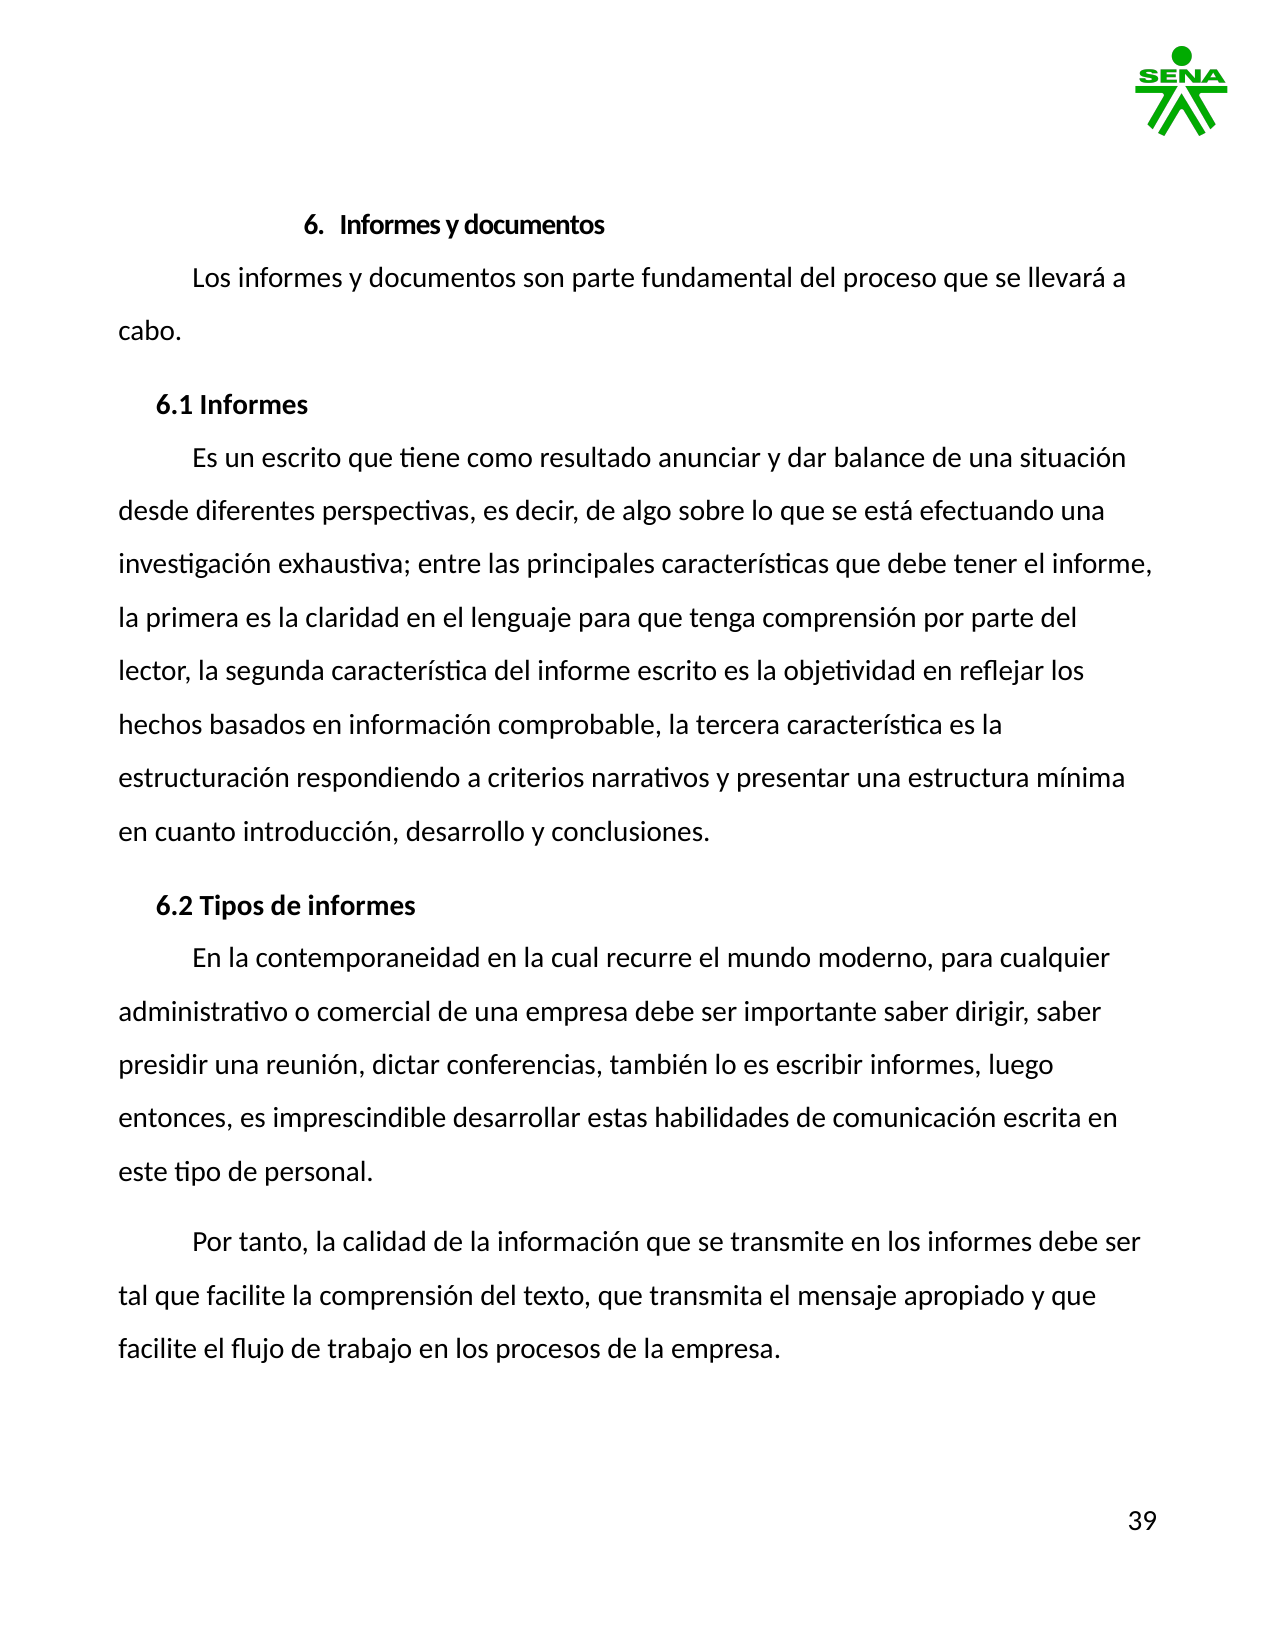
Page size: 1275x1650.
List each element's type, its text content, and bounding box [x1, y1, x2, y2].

text Los informes y documentos son parte fundamental del proceso que se llevará a cabo. [118, 259, 1157, 348]
text Por tanto, la calidad de la información que se transmite en los informes debe ser tal que facilite la comprensión del texto, que transmita el mensaje apropiado y que facilite el flujo de trabajo en los procesos de la empresa. [118, 1223, 1157, 1366]
subtitle 6.2 Tipos de informes [156, 887, 1157, 923]
text Es un escrito que tiene como resultado anunciar y dar balance de una situación desde diferentes perspectivas, es decir, de algo sobre lo que se está efectuando una investigación exhaustiva; entre las principales características que debe tener el informe, la primera es la claridad en el lenguaje para que tenga comprensión por parte del lector, la segunda característica del informe escrito es la objetividad en reflejar los hechos basados en información comprobable, la tercera característica es la estructuración respondiendo a criterios narrativos y presentar una estructura mínima en cuanto introducción, desarrollo y conclusiones. [118, 439, 1157, 848]
text En la contemporaneidad en la cual recurre el mundo moderno, para cualquier administrativo o comercial de una empresa debe ser importante saber dirigir, saber presidir una reunión, dictar conferencias, también lo es escribir informes, luego entonces, es imprescindible desarrollar estas habilidades de comunicación escrita en este tipo de personal. [118, 939, 1157, 1189]
subtitle 6.1 Informes [156, 386, 1157, 422]
subtitle Informes y documentos [229, 206, 1157, 242]
picture [1135, 46, 1228, 136]
